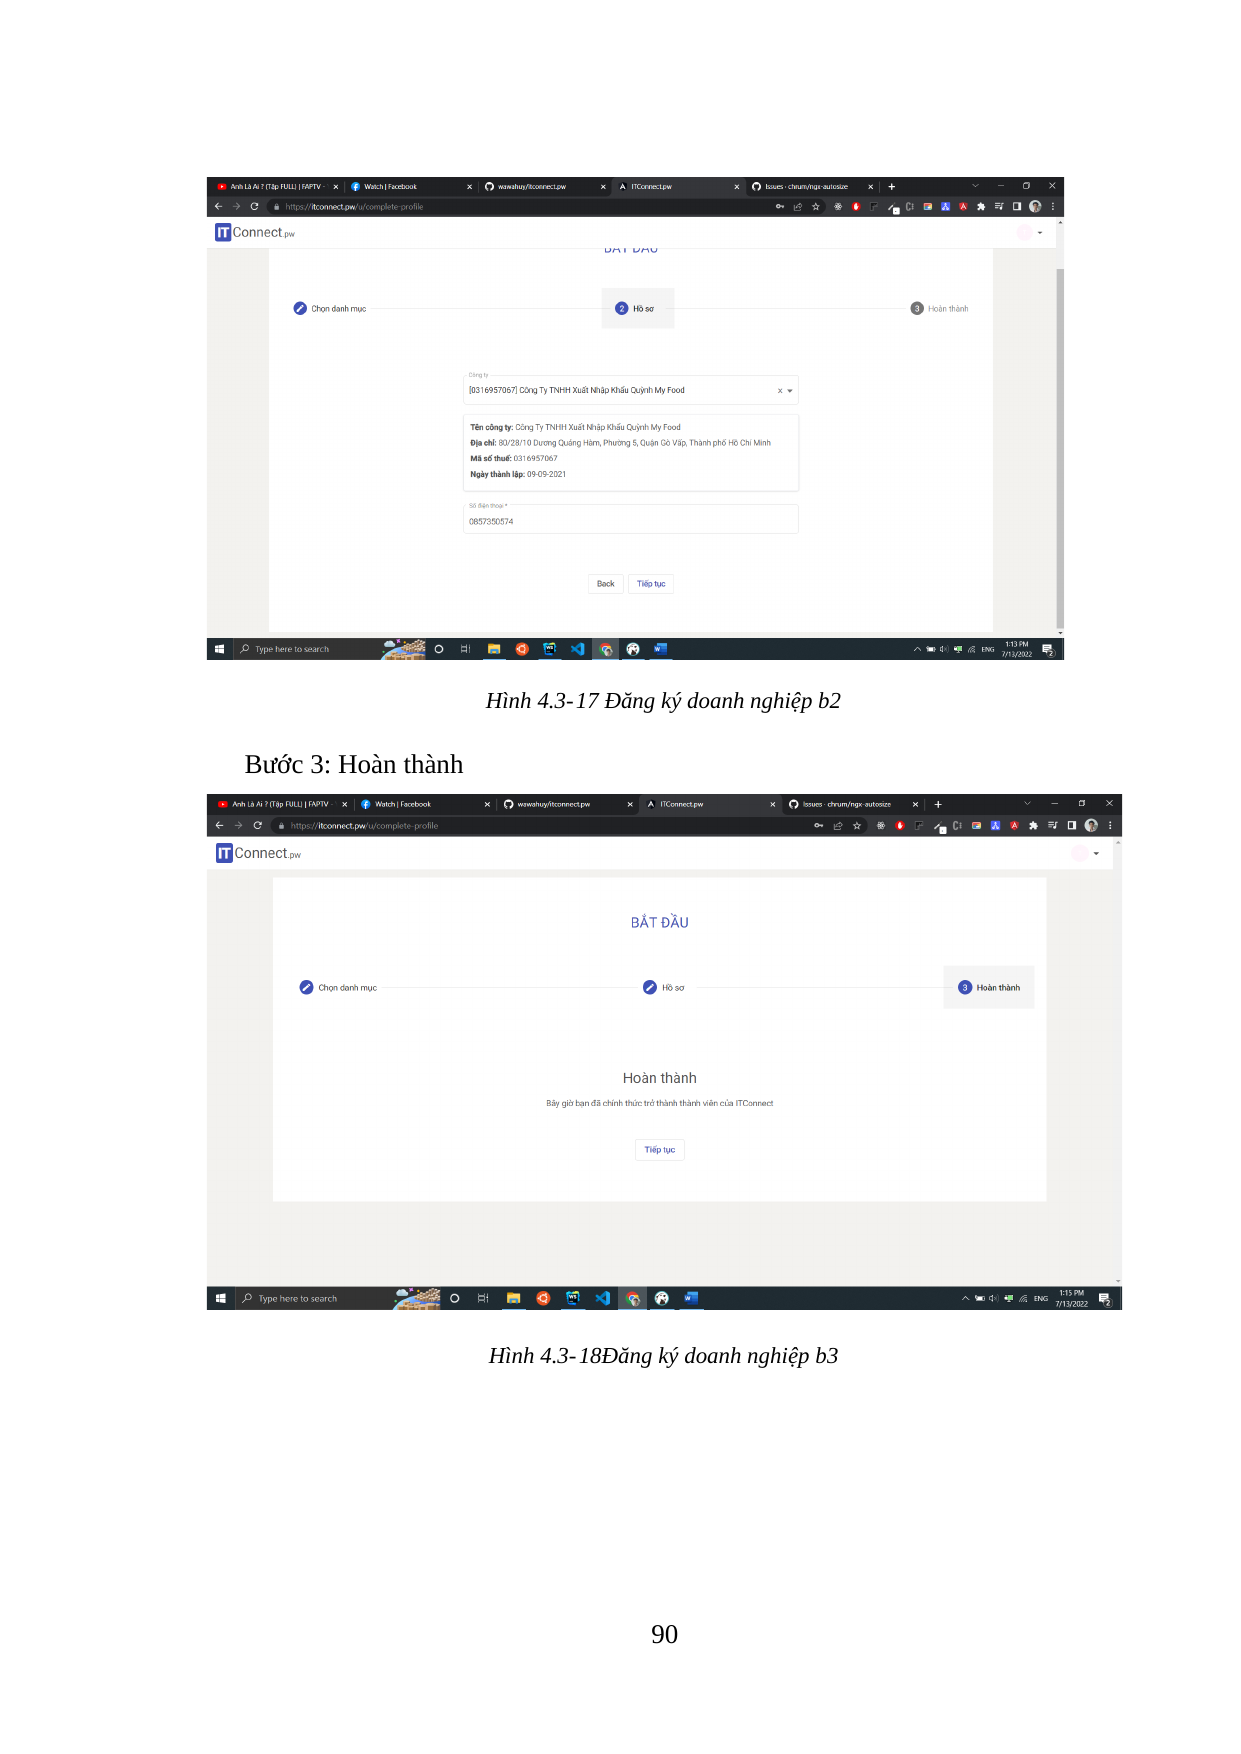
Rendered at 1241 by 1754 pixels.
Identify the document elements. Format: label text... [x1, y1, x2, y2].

picture [206, 794, 1123, 1310]
picture [206, 177, 1065, 660]
text Bước 3: Hoàn thành [207, 748, 1122, 779]
